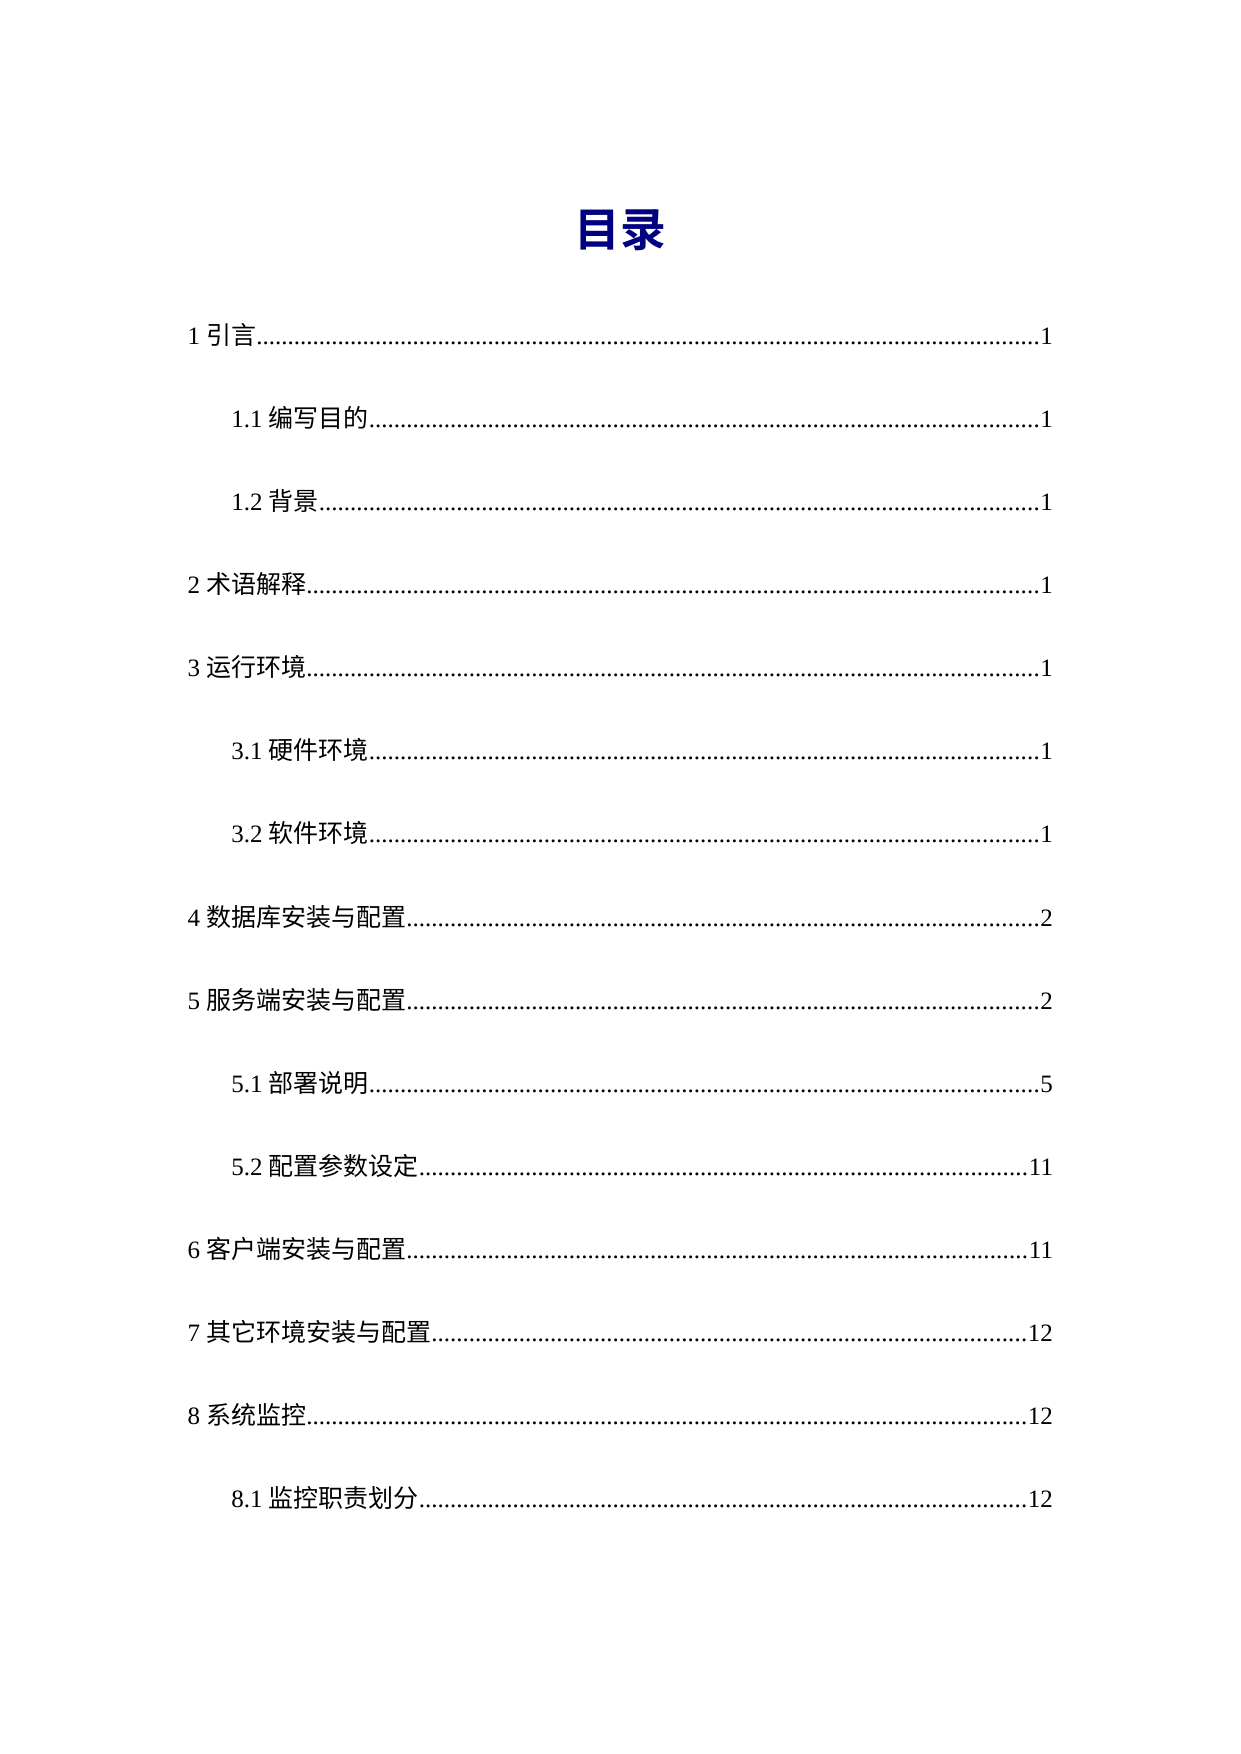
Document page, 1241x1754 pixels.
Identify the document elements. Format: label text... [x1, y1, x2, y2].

text 3.2 软件环境 1 [231, 799, 1053, 864]
text 5.1 部署说明 5 [231, 1049, 1053, 1114]
text 3.1 硬件环境 1 [231, 716, 1053, 781]
text 目录 [187, 178, 1053, 276]
text 5 服务端安装与配置 2 [187, 966, 1053, 1031]
text 2 术语解释 1 [187, 550, 1053, 615]
text 6 客户端安装与配置 11 [187, 1215, 1053, 1280]
text 8.1 监控职责划分 12 [231, 1464, 1053, 1529]
text 4 数据库安装与配置 2 [187, 883, 1053, 948]
text 7 其它环境安装与配置 12 [187, 1298, 1053, 1363]
text 1 引言 1 [187, 301, 1053, 366]
text 8 系统监控 12 [187, 1381, 1053, 1446]
text 1.1 编写目的 1 [231, 384, 1053, 449]
text 5.2 配置参数设定 11 [231, 1132, 1053, 1197]
text 1.2 背景 1 [231, 467, 1053, 532]
text 3 运行环境 1 [187, 633, 1053, 698]
